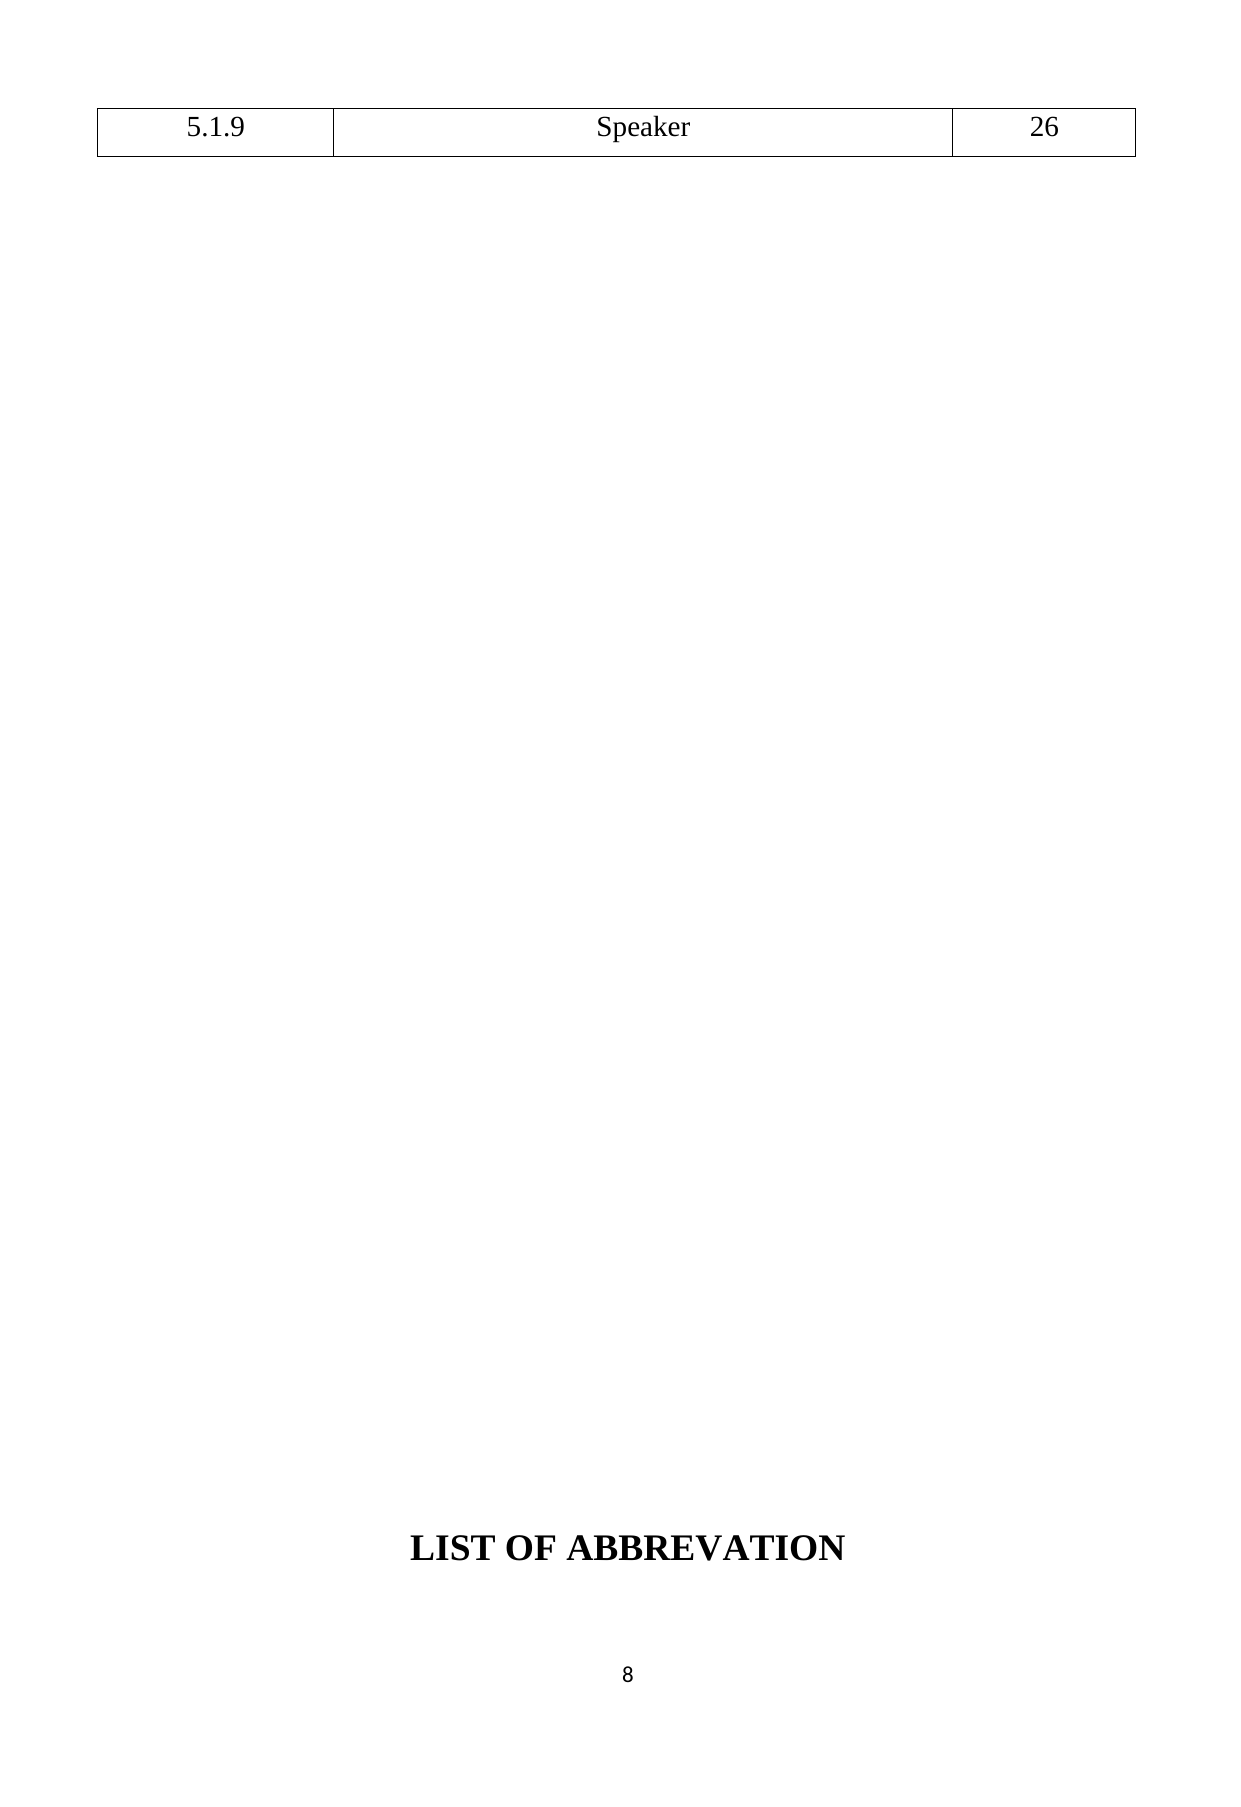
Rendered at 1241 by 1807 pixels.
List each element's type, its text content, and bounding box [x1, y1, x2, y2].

text LIST OF ABBREVATION [120, 1525, 1135, 1568]
table_cell 5.1.9 [98, 109, 333, 156]
table_cell Speaker [334, 109, 952, 156]
table_cell 26 [953, 109, 1135, 156]
